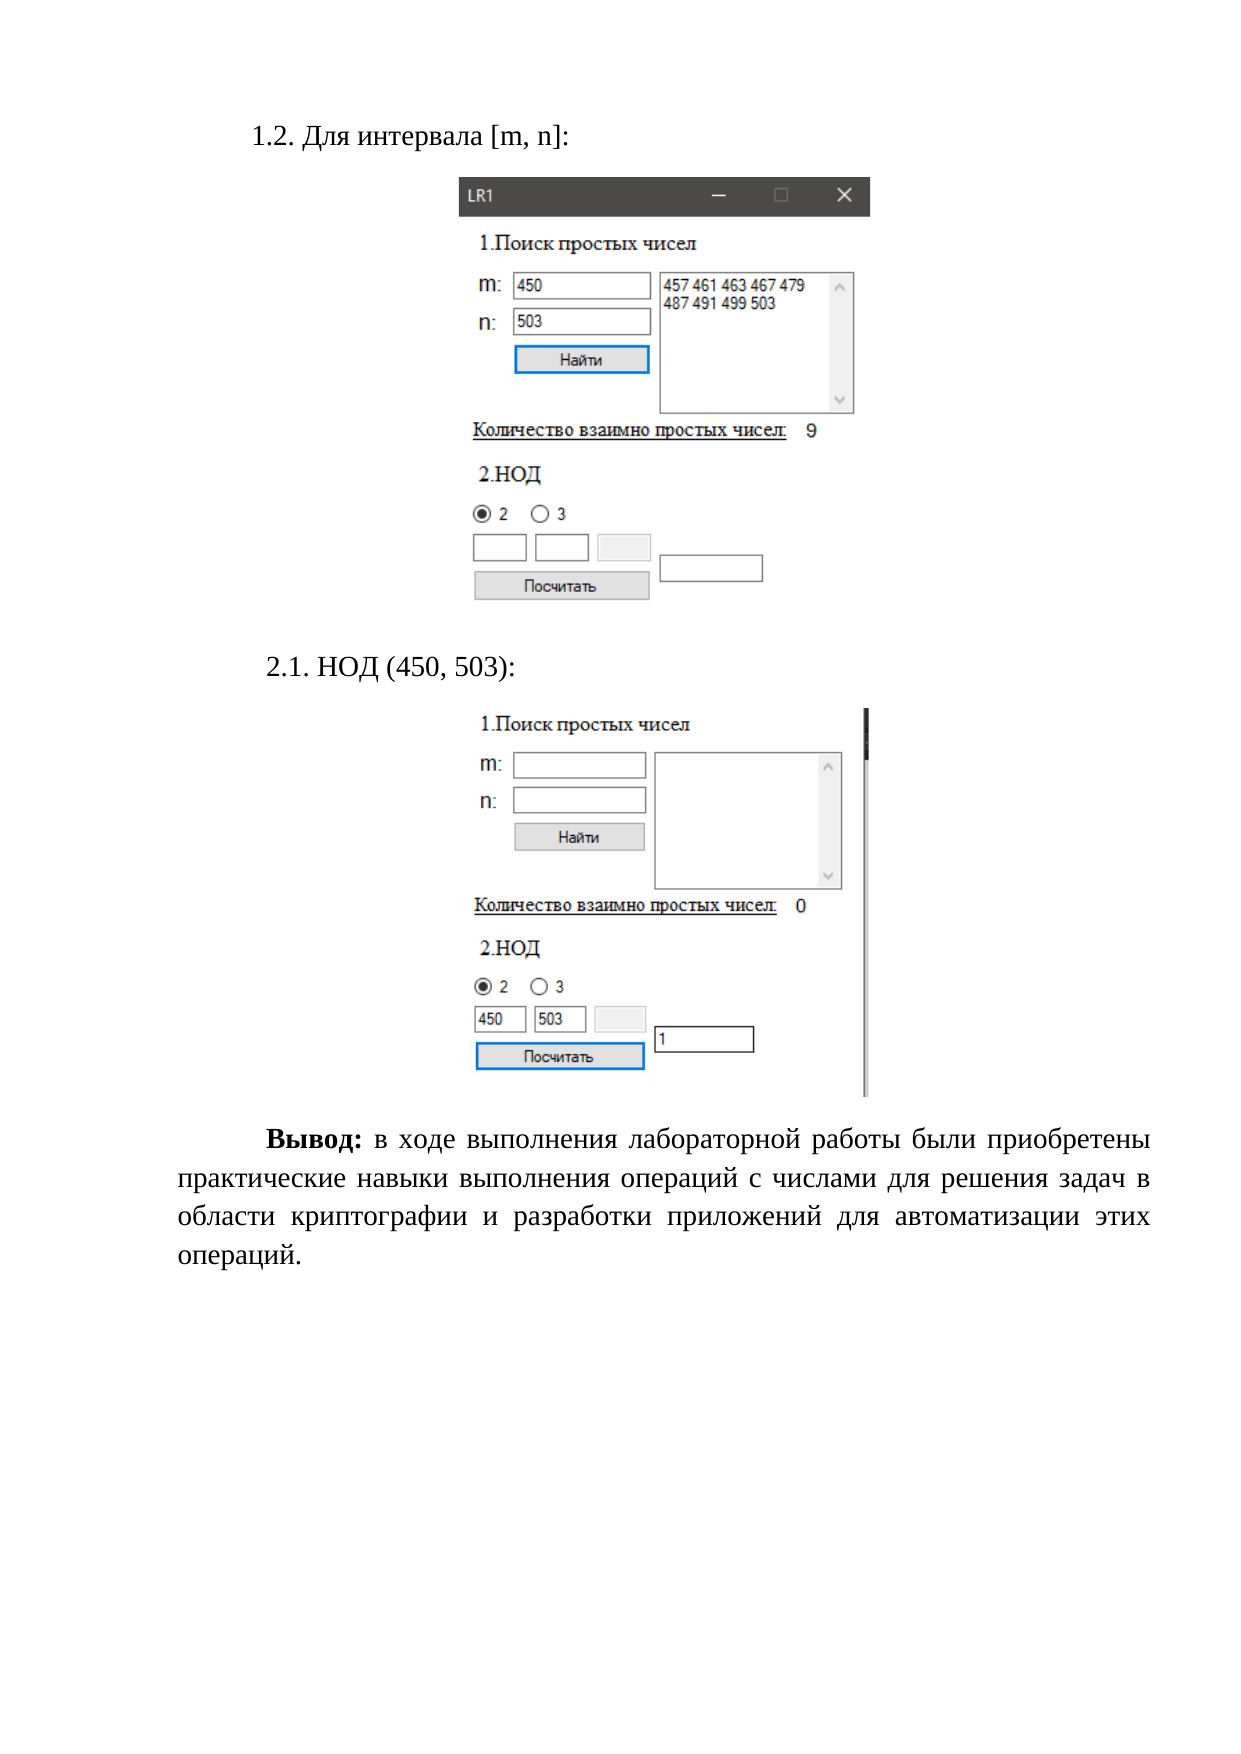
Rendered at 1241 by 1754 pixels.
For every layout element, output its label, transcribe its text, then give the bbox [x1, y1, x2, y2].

text 1.2. Для интервала [m, n]: [177, 118, 1152, 152]
text Вывод: в ходе выполнения лабораторной работы были приобретены практические навыки выполнения операций с числами для решения задач в области криптографии и разработки приложений для автоматизации этих операций. [177, 1121, 1152, 1270]
text 2.1. НОД (450, 503): [177, 649, 1152, 683]
picture [460, 708, 869, 1097]
picture [458, 177, 871, 625]
